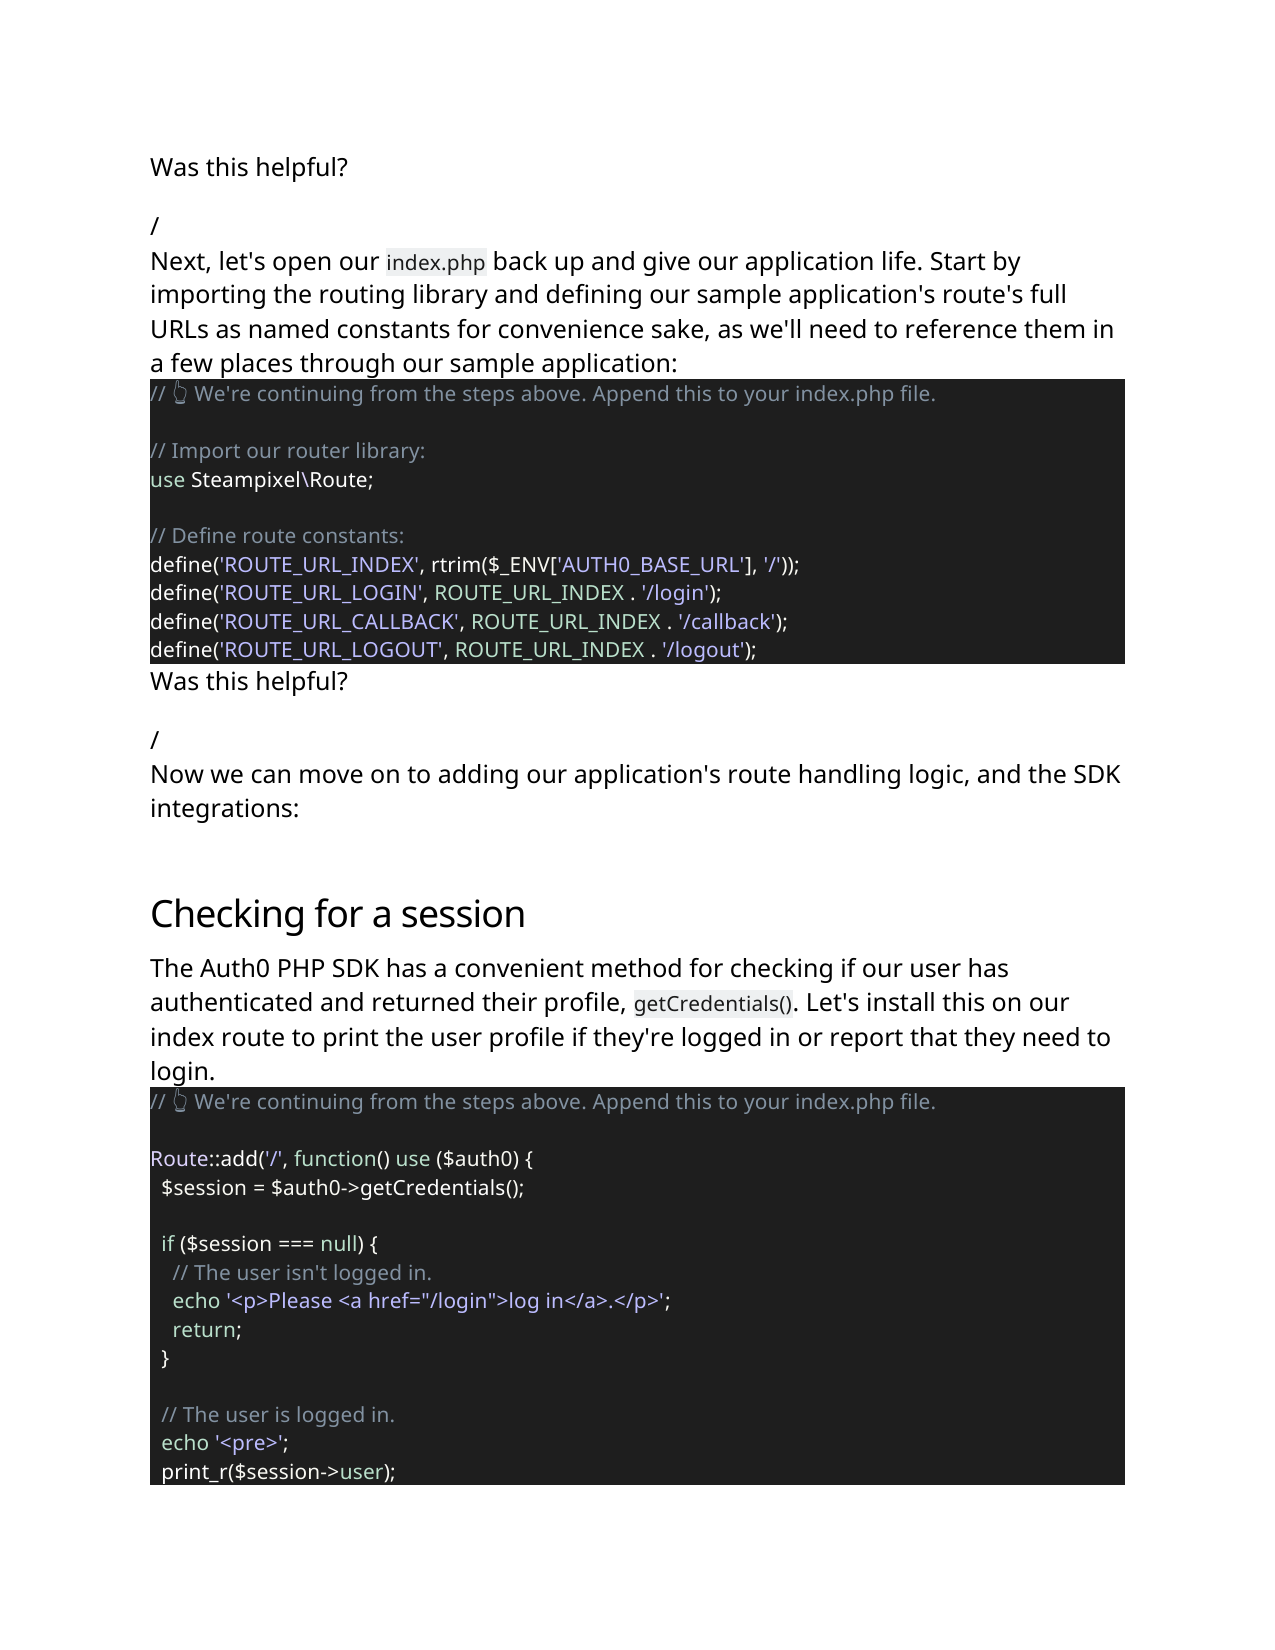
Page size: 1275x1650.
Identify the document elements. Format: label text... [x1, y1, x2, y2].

text Was this helpful? [150, 664, 1125, 698]
text The Auth0 PHP SDK has a convenient method for checking if our user has authenticated and returned their profile, getCredentials(). Let's install this on our index route to print the user profile if they're logged in or report that they need to login. [150, 951, 1125, 1087]
text // 👆 We're continuing from the steps above. Append this to your index.php file. [150, 379, 1125, 408]
text // 👆 We're continuing from the steps above. Append this to your index.php file. [150, 1087, 1125, 1116]
text // Import our router library: [150, 436, 1125, 465]
text } [150, 1343, 1125, 1372]
text use Steampixel\Route; [150, 465, 1125, 493]
text Was this helpful? [150, 150, 1125, 184]
text Checking for a session [150, 887, 1125, 938]
text Now we can move on to adding our application's route handling logic, and the SDK integrations: [150, 757, 1125, 825]
text define('ROUTE_URL_LOGOUT', ROUTE_URL_INDEX . '/logout'); [150, 635, 1125, 664]
text $session = $auth0->getCredentials(); [150, 1173, 1125, 1201]
text / [150, 723, 1125, 757]
text echo '<pre>'; [150, 1428, 1125, 1457]
text print_r($session->user); [150, 1457, 1125, 1485]
text define('ROUTE_URL_LOGIN', ROUTE_URL_INDEX . '/login'); [150, 578, 1125, 607]
text define('ROUTE_URL_CALLBACK', ROUTE_URL_INDEX . '/callback'); [150, 607, 1125, 635]
text // The user isn't logged in. [150, 1258, 1125, 1286]
text Route::add('/', function() use ($auth0) { [150, 1144, 1125, 1173]
text if ($session === null) { [150, 1229, 1125, 1258]
text define('ROUTE_URL_INDEX', rtrim($_ENV['AUTH0_BASE_URL'], '/')); [150, 550, 1125, 578]
text // The user is logged in. [150, 1400, 1125, 1428]
text echo '<p>Please <a href="/login">log in</a>.</p>'; [150, 1286, 1125, 1315]
text Next, let's open our index.php back up and give our application life. Start by importing the routing library and defining our sample application's route's full URLs as named constants for convenience sake, as we'll need to reference them in a few places through our sample application: [150, 243, 1125, 379]
text / [150, 209, 1125, 243]
text // Define route constants: [150, 522, 1125, 550]
text return; [150, 1315, 1125, 1343]
